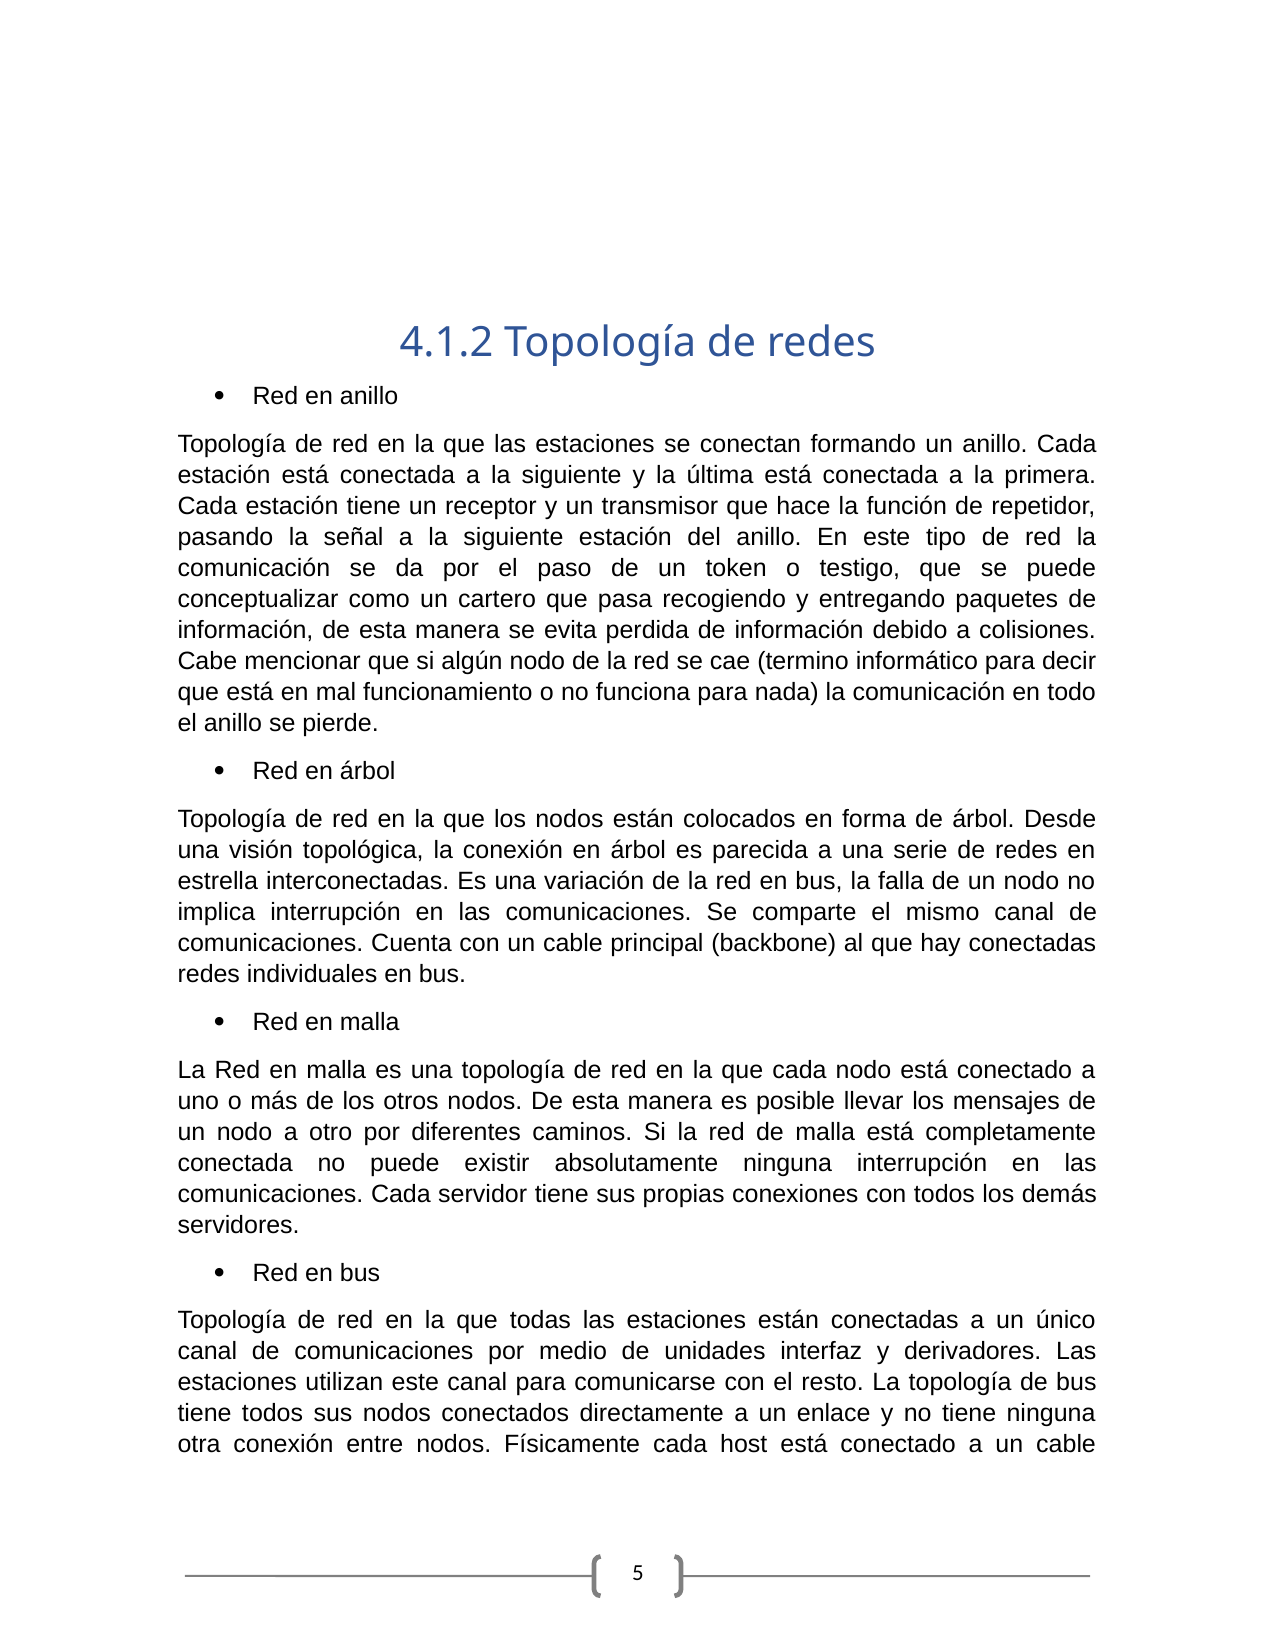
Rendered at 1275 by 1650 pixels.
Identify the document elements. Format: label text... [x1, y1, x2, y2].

text Topología de red en la que los nodos están colocados en forma de árbol. Desde una visión topológica, la conexión en árbol es parecida a una serie de redes en estrella interconectadas. Es una variación de la red en bus, la falla de un nodo no implica interrupción en las comunicaciones. Se comparte el mismo canal de comunicaciones. Cuenta con un cable principal (backbone) al que hay conectadas redes individuales en bus. [177, 804, 1098, 988]
subtitle 4.1.2 Topología de redes [177, 312, 1098, 368]
list Red en anillo [215, 381, 1098, 410]
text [177, 1305, 1098, 1458]
list Red en árbol [215, 756, 1098, 785]
text Topología de red en la que las estaciones se conectan formando un anillo. Cada estación está conectada a la siguiente y la última está conectada a la primera. Cada estación tiene un receptor y un transmisor que hace la función de repetidor, pasando la señal a la siguiente estación del anillo. En este tipo de red la comunicación se da por el paso de un token o testigo, que se puede conceptualizar como un cartero que pasa recogiendo y entregando paquetes de información, de esta manera se evita perdida de información debido a colisiones. Cabe mencionar que si algún nodo de la red se cae (termino informático para decir que está en mal funcionamiento o no funciona para nada) la comunicación en todo el anillo se pierde. [177, 429, 1098, 737]
list Red en malla [215, 1007, 1098, 1036]
text La Red en malla es una topología de red en la que cada nodo está conectado a uno o más de los otros nodos. De esta manera es posible llevar los mensajes de un nodo a otro por diferentes caminos. Si la red de malla está completamente conectada no puede existir absolutamente ninguna interrupción en las comunicaciones. Cada servidor tiene sus propias conexiones con todos los demás servidores. [177, 1054, 1098, 1238]
list Red en bus [215, 1257, 1098, 1286]
